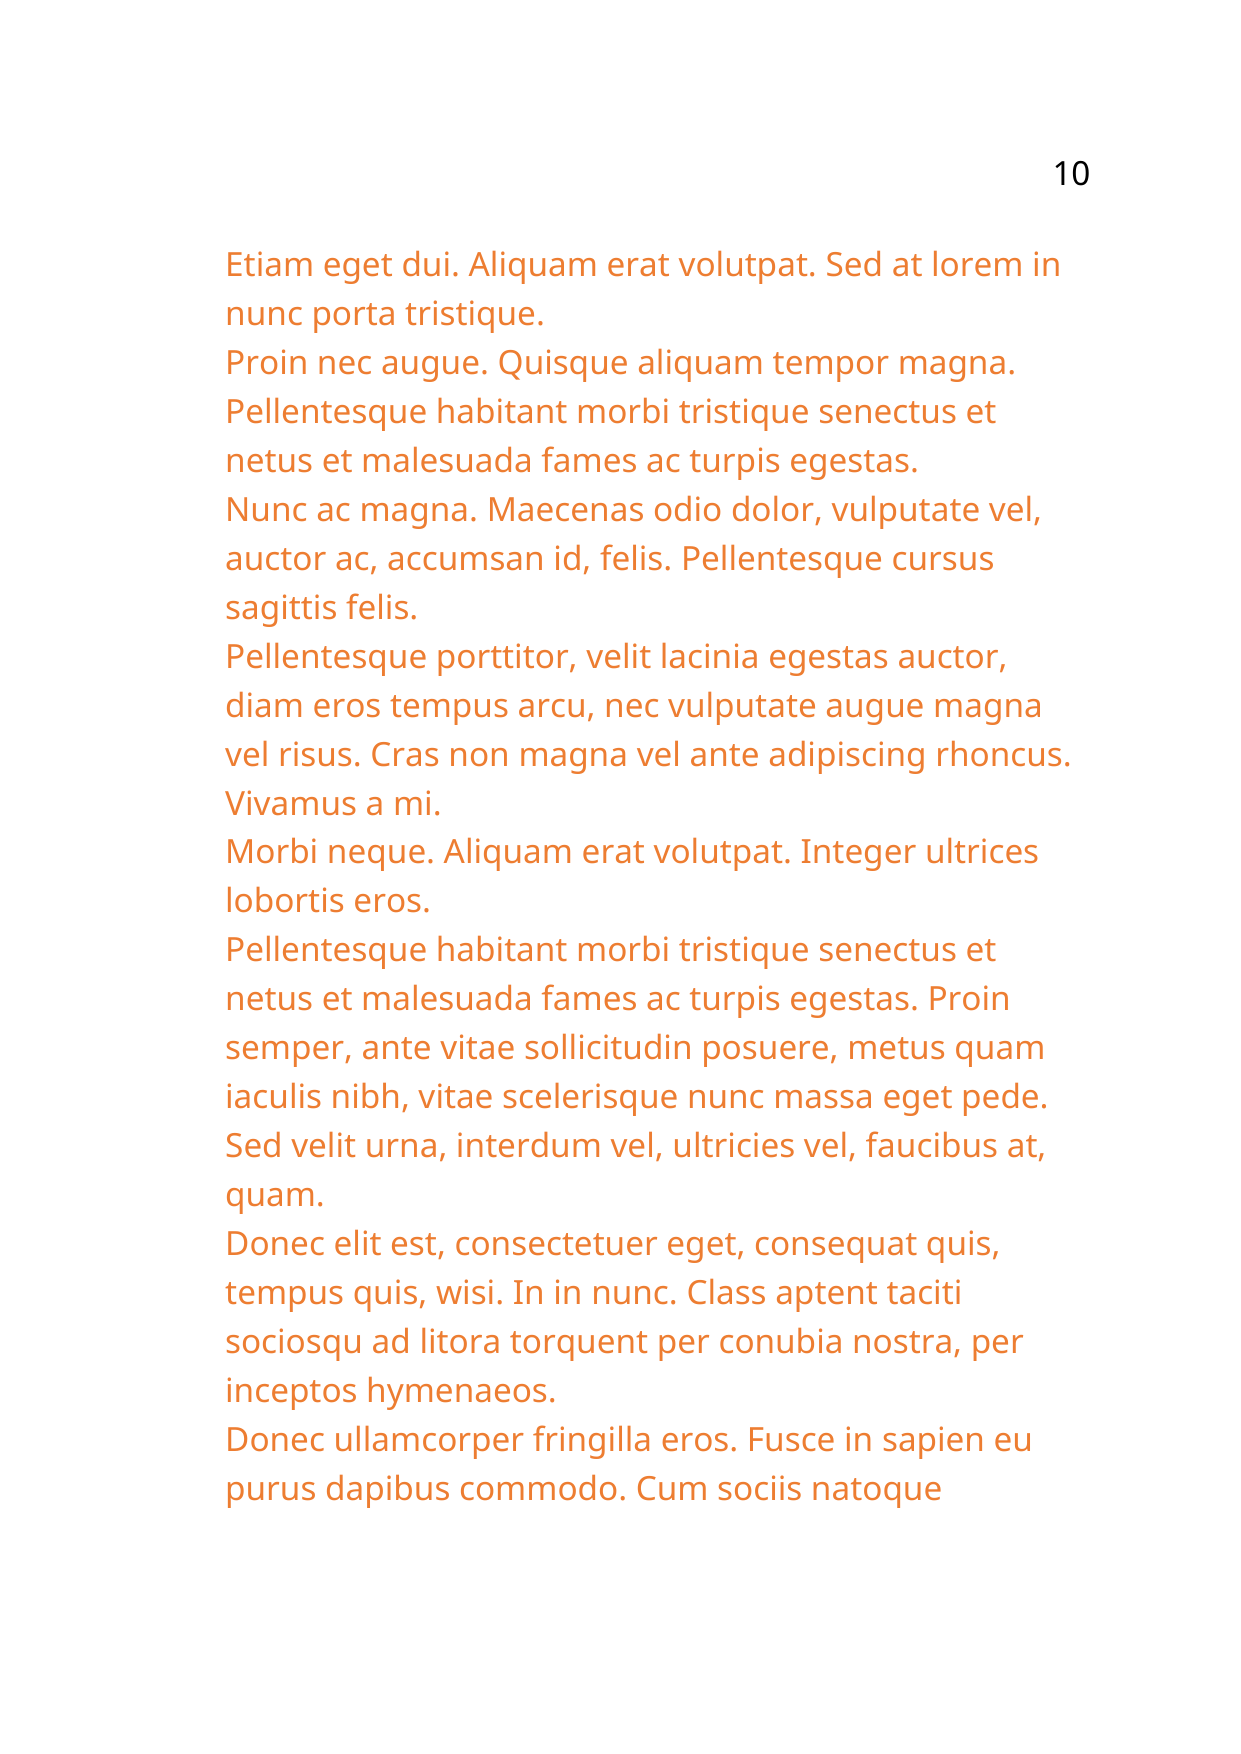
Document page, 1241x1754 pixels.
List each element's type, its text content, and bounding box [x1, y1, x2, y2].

text Etiam eget dui. Aliquam erat volutpat. Sed at lorem in nunc porta tristique. [225, 241, 1090, 335]
text Donec elit est, consectetuer eget, consequat quis, tempus quis, wisi. In in nunc. Class aptent taciti sociosqu ad litora torquent per conubia nostra, per inceptos hymenaeos. [225, 1220, 1090, 1412]
text Pellentesque habitant morbi tristique senectus et netus et malesuada fames ac turpis egestas. Proin semper, ante vitae sollicitudin posuere, metus quam iaculis nibh, vitae scelerisque nunc massa eget pede. Sed velit urna, interdum vel, ultricies vel, faucibus at, quam. [225, 926, 1090, 1216]
text Proin nec augue. Quisque aliquam tempor magna. Pellentesque habitant morbi tristique senectus et netus et malesuada fames ac turpis egestas. [225, 339, 1090, 482]
text Morbi neque. Aliquam erat volutpat. Integer ultrices lobortis eros. [225, 828, 1090, 923]
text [225, 1416, 1090, 1510]
text Nunc ac magna. Maecenas odio dolor, vulputate vel, auctor ac, accumsan id, felis. Pellentesque cursus sagittis felis. [225, 486, 1090, 629]
text Pellentesque porttitor, velit lacinia egestas auctor, diam eros tempus arcu, nec vulputate augue magna vel risus. Cras non magna vel ante adipiscing rhoncus. Vivamus a mi. [225, 632, 1090, 825]
